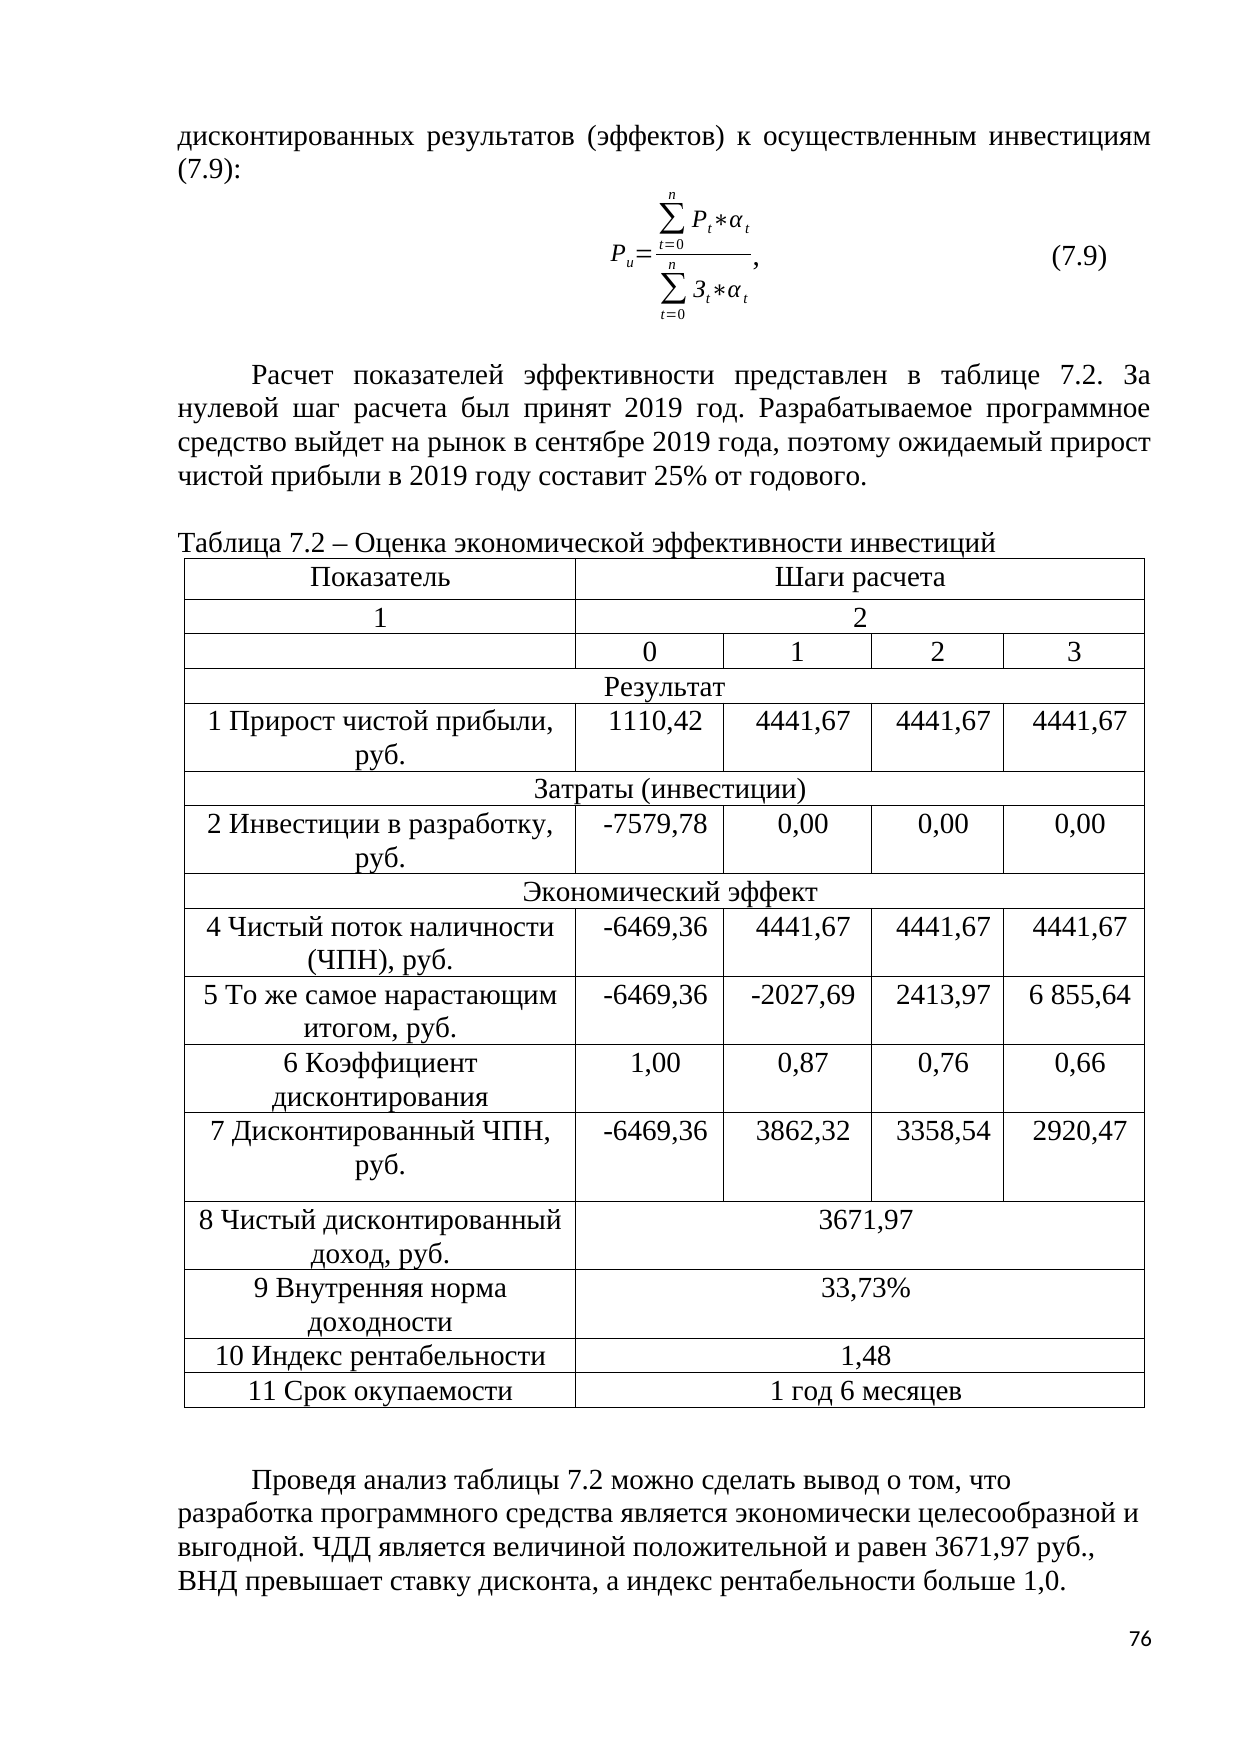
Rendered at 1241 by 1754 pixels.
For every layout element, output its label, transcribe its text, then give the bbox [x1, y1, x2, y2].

table_cell 1 Прирост чистой прибыли, руб. [185, 704, 575, 771]
table_cell 4 Чистый поток наличности (ЧПН), руб. [185, 909, 575, 976]
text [177, 118, 1152, 185]
table_cell 2920,47 [1004, 1113, 1144, 1201]
table_cell 0,00 [1004, 806, 1144, 873]
table_cell 1 [724, 634, 871, 668]
table_cell 2 [576, 600, 1144, 633]
table_cell 3 [1004, 634, 1144, 668]
table_cell 0,00 [724, 806, 871, 873]
table_cell 9 Внутренняя норма доходности [185, 1270, 575, 1337]
table_cell 4441,67 [872, 704, 1003, 771]
table_cell 2 [872, 634, 1003, 668]
table_cell 2413,97 [872, 977, 1003, 1044]
table_cell Затраты (инвестиции) [185, 772, 1144, 805]
table_cell 4441,67 [1004, 704, 1144, 771]
table_cell 3358,54 [872, 1113, 1003, 1201]
table_cell -6469,36 [576, 977, 723, 1044]
table_cell -6469,36 [576, 909, 723, 976]
table_cell -2027,69 [724, 977, 871, 1044]
text , (7.9) [251, 185, 1152, 323]
table_cell 4441,67 [872, 909, 1003, 976]
table_cell 10 Индекс рентабельности [185, 1339, 575, 1372]
table_cell 0,00 [872, 806, 1003, 873]
table_cell 3671,97 [576, 1202, 1144, 1269]
table_cell 0,87 [724, 1045, 871, 1112]
text Расчет показателей эффективности представлен в таблице 7.2. За нулевой шаг расчета был принят 2019 год. Разрабатываемое программное средство выйдет на рынок в сентябре 2019 года, поэтому ожидаемый прирост чистой прибыли в 2019 году составит 25% от годового. [177, 357, 1152, 491]
table_cell 3862,32 [724, 1113, 871, 1201]
table_cell 5 То же самое нарастающим итогом, руб. [185, 977, 575, 1044]
table_cell 6 855,64 [1004, 977, 1144, 1044]
table_cell Результат [185, 669, 1144, 702]
table_cell 0 [576, 634, 723, 668]
text Таблица 7.2 – Оценка экономической эффективности инвестиций [177, 525, 1152, 558]
table_cell 33,73% [576, 1270, 1144, 1337]
table_cell 1,00 [576, 1045, 723, 1112]
table_cell 2 Инвестиции в разработку, руб. [185, 806, 575, 873]
table_cell -6469,36 [576, 1113, 723, 1201]
table_cell 8 Чистый дисконтированный доход, руб. [185, 1202, 575, 1269]
table_cell Экономический эффект [185, 874, 1144, 908]
table_cell 4441,67 [724, 909, 871, 976]
table_cell 11 Срок окупаемости [185, 1373, 575, 1407]
table_cell 0,76 [872, 1045, 1003, 1112]
table_header Показатель [185, 559, 575, 599]
table_cell 7 Дисконтированный ЧПН, руб. [185, 1113, 575, 1201]
table_cell 4441,67 [1004, 909, 1144, 976]
table_cell 1110,42 [576, 704, 723, 771]
table_header Шаги расчета [576, 559, 1144, 599]
table_cell 4441,67 [724, 704, 871, 771]
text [177, 1462, 1152, 1596]
table_cell 0,66 [1004, 1045, 1144, 1112]
table_cell 1,48 [576, 1339, 1144, 1372]
table_cell 1 год 6 месяцев [576, 1373, 1144, 1407]
table_cell 1 [185, 600, 575, 633]
table_cell [185, 634, 575, 668]
table_cell 6 Коэффициент дисконтирования [185, 1045, 575, 1112]
table_cell -7579,78 [576, 806, 723, 873]
